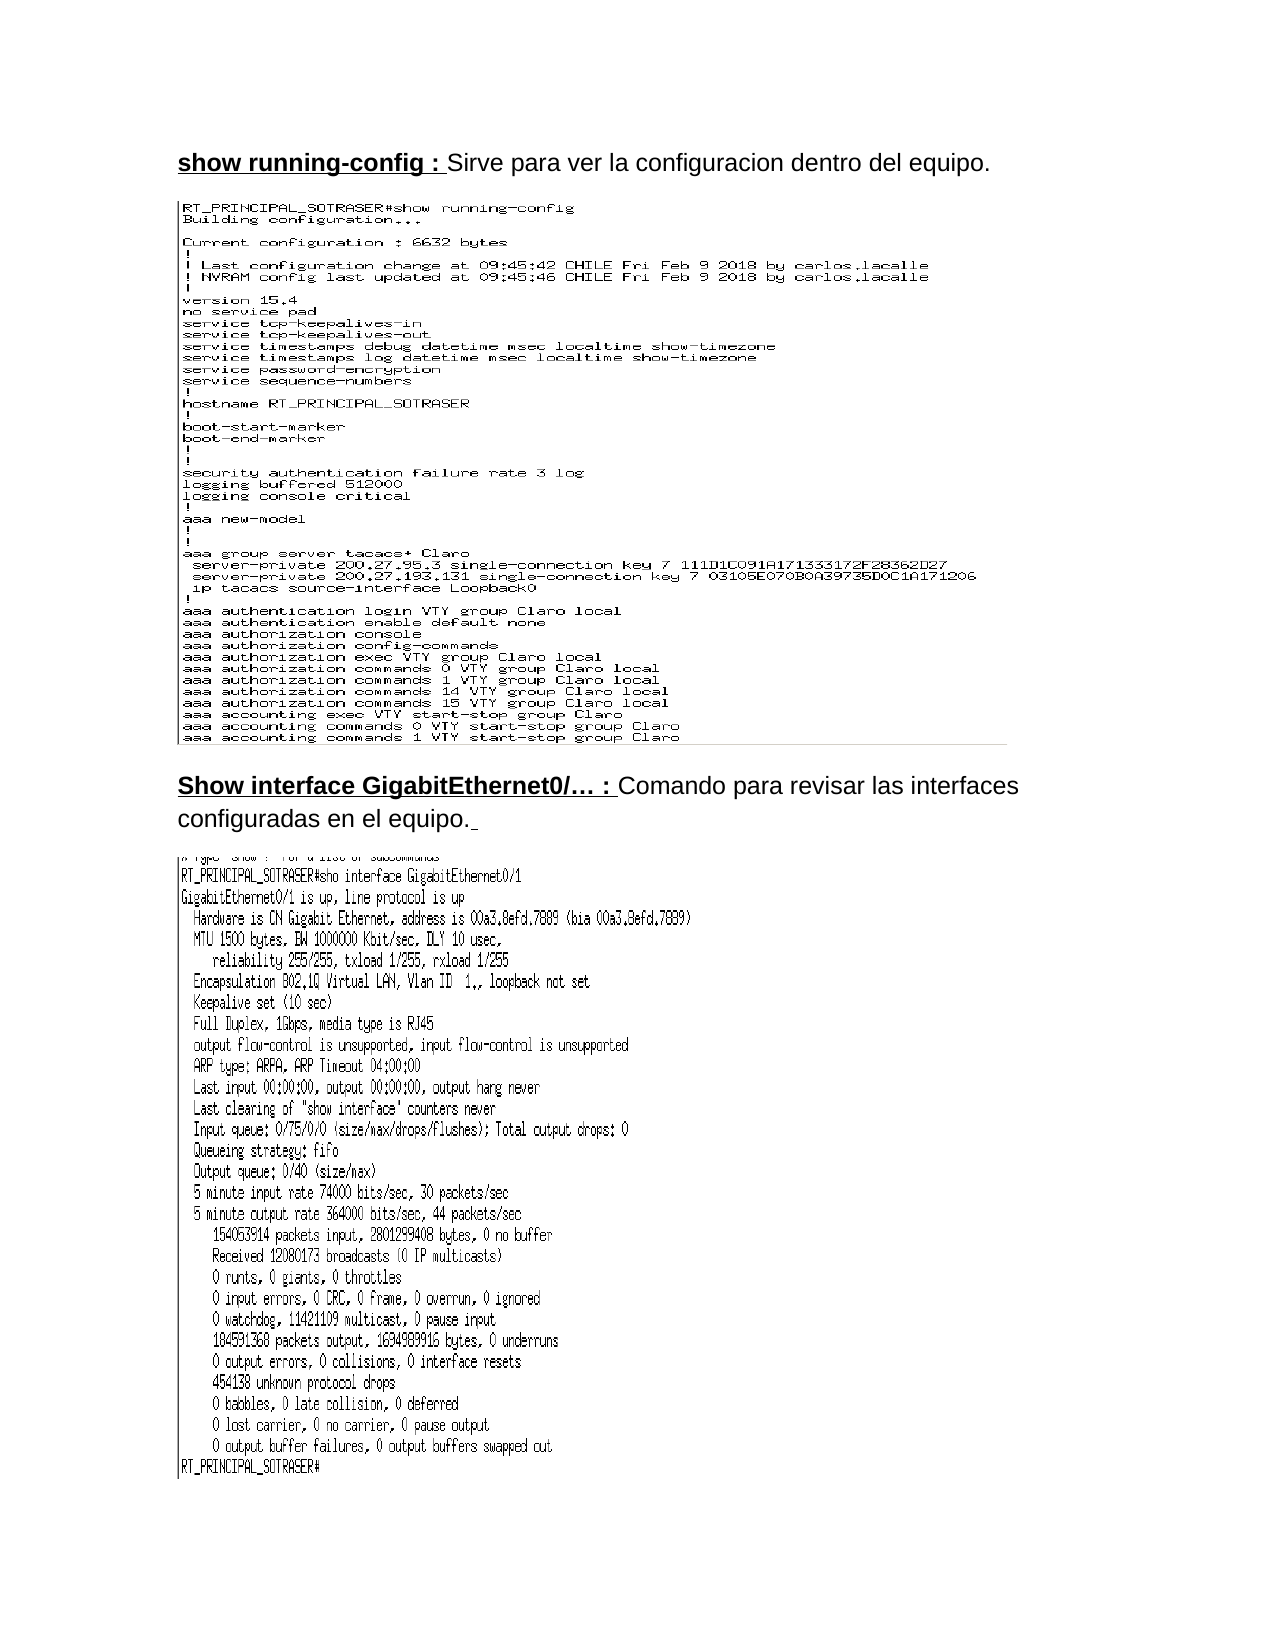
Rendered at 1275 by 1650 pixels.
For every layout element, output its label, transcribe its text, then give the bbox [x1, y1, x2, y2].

picture [177, 201, 1008, 746]
text Show interface GigabitEthernet0/… : Comando para revisar las interfaces configuradas en el equipo. [177, 771, 1098, 832]
text show running-config : Sirve para ver la configuracion dentro del equipo. [177, 148, 1098, 176]
picture [177, 857, 938, 1479]
